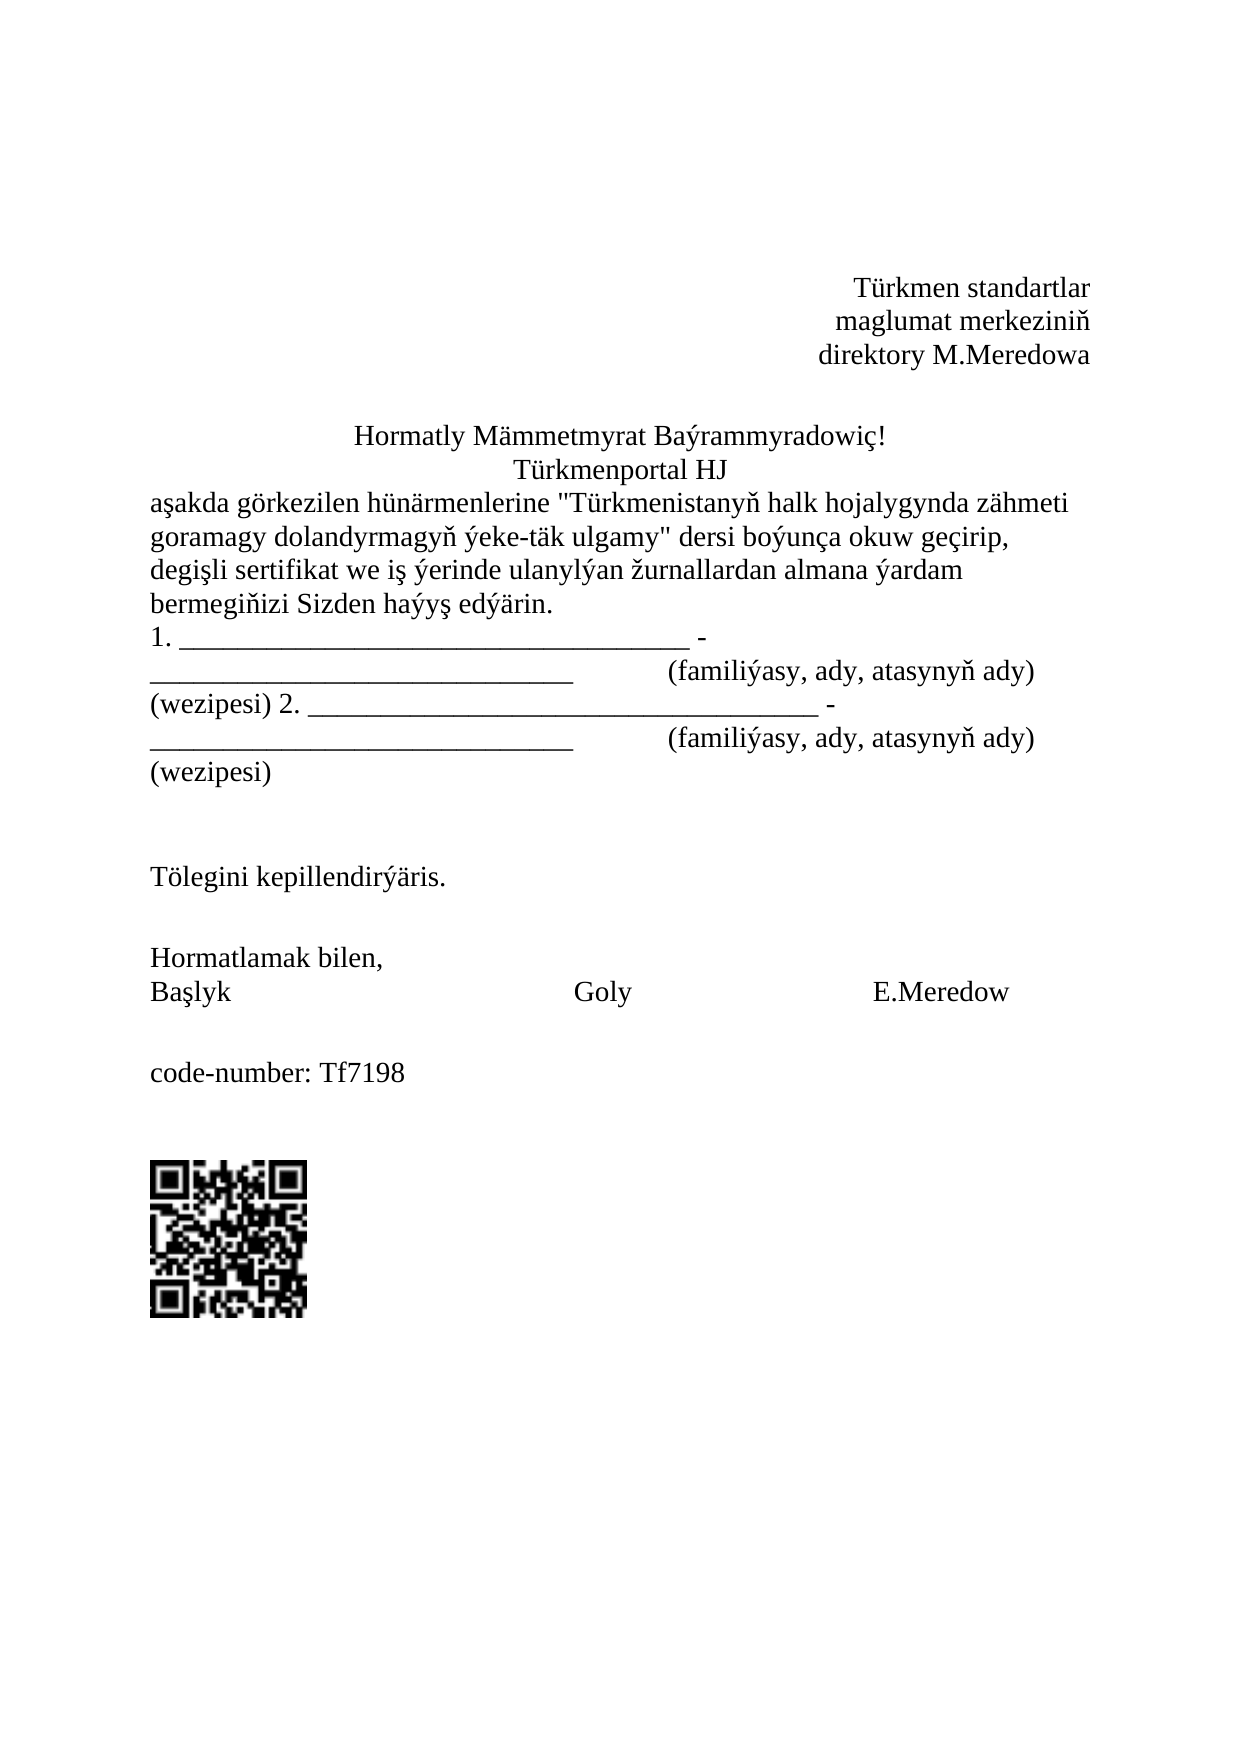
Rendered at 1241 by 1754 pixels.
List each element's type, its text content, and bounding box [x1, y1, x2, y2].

text 1. ___________________________________ - _____________________________ (familiýasy, ady, atasynyň ady) (wezipesi) 2. ___________________________________ - _____________________________ (familiýasy, ady, atasynyň ady) (wezipesi) [150, 619, 1090, 787]
text direktory M.Meredowa [150, 337, 1090, 370]
picture [150, 1160, 307, 1318]
text code-number: Tf7198 [150, 1056, 1090, 1089]
text Hormatlamak bilen, [150, 941, 1090, 974]
text maglumat merkeziniň [150, 303, 1090, 337]
text Hormatly Mämmetmyrat Baýrammyradowiç! [150, 418, 1090, 452]
text Türkmen standartlar [150, 270, 1090, 303]
text aşakda görkezilen hünärmenlerine "Türkmenistanyň halk hojalygynda zähmeti goramagy dolandyrmagyň ýeke-täk ulgamy" dersi boýunça okuw geçirip, degişli sertifikat we iş ýerinde ulanylýan žurnallardan almana ýardam bermegiňizi Sizden haýyş edýärin. [150, 485, 1090, 619]
text Başlyk Goly E.Meredow [150, 974, 1090, 1008]
text Tölegini kepillendirýäris. [150, 859, 1090, 893]
text Türkmenportal HJ [150, 452, 1090, 485]
